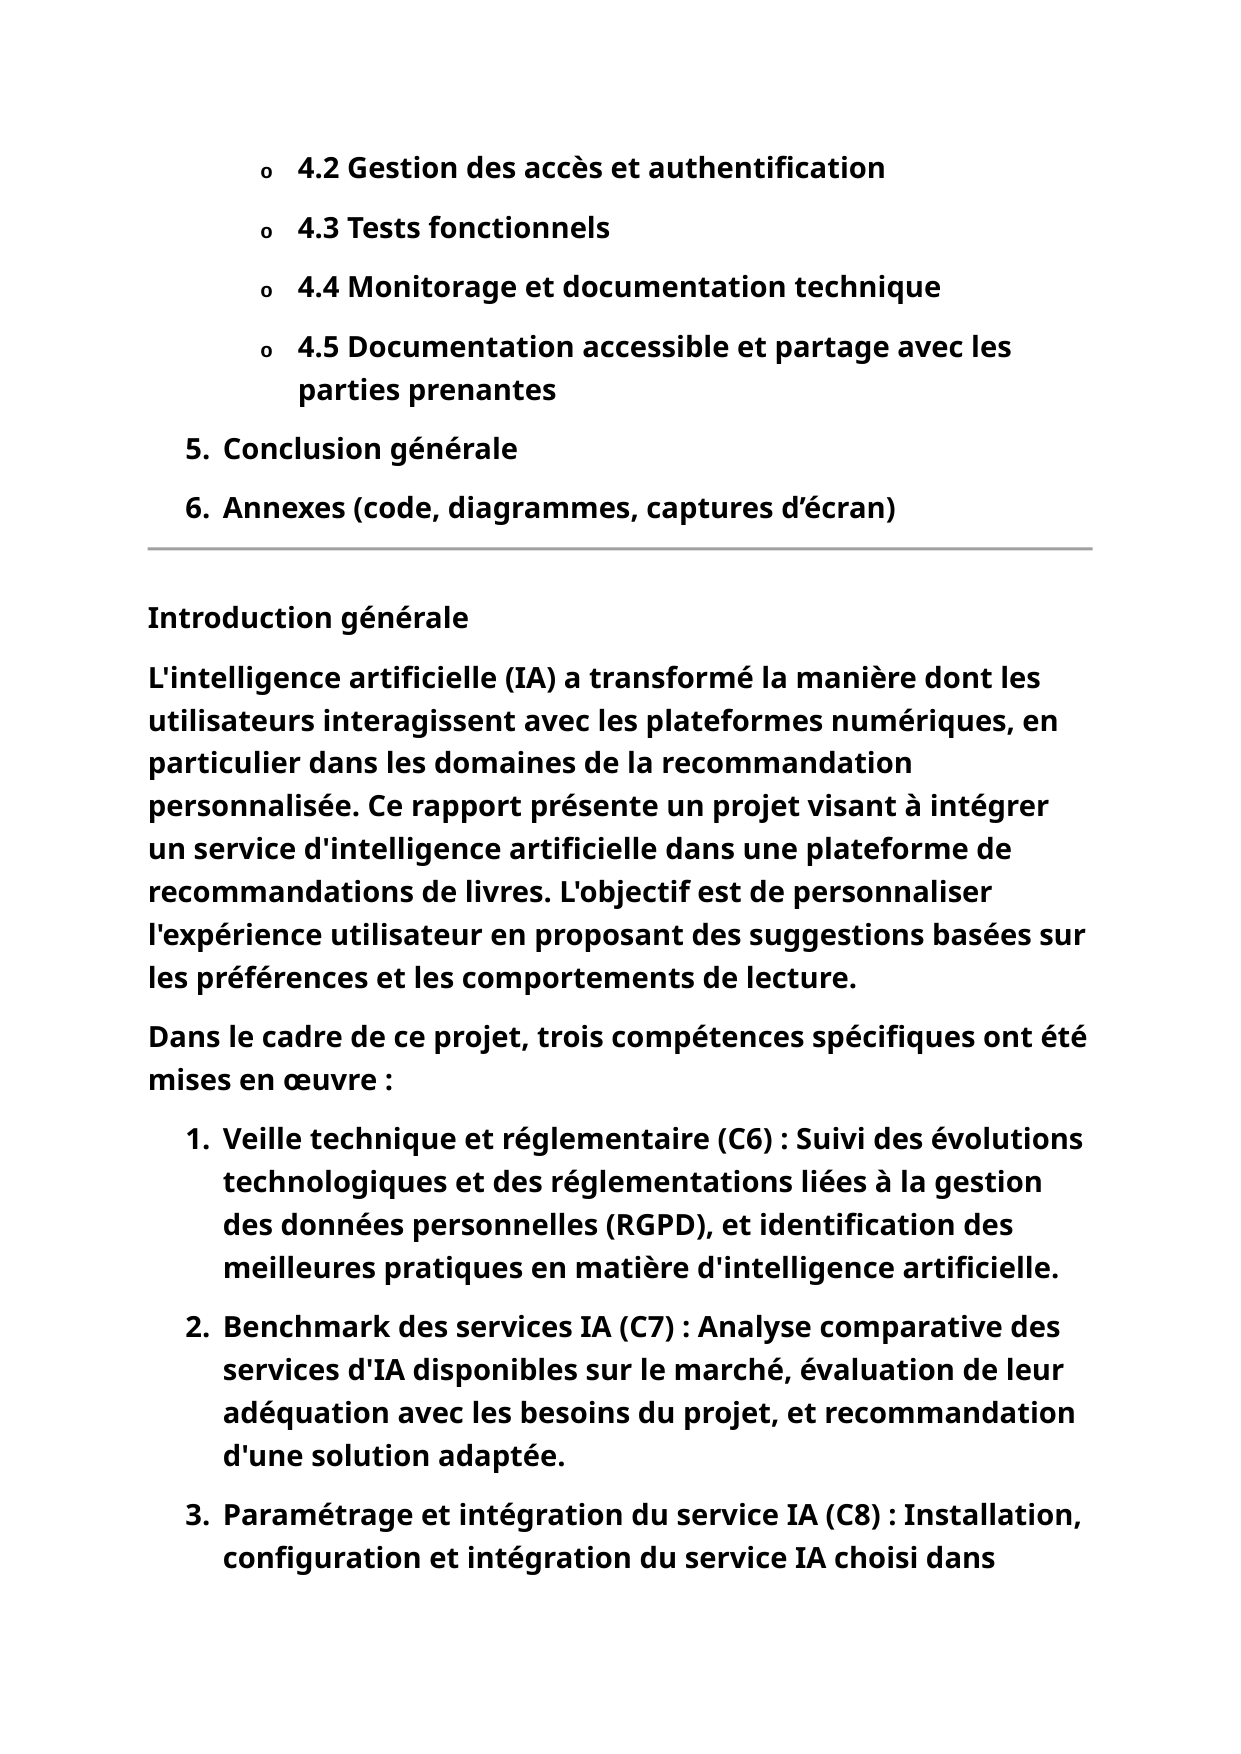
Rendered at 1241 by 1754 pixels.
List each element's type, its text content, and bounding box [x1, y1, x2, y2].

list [185, 1494, 1093, 1577]
list Annexes (code, diagrammes, captures d’écran) [185, 488, 1093, 527]
list Benchmark des services IA (C7) : Analyse comparative des services d'IA disponibles sur le marché, évaluation de leur adéquation avec les besoins du projet, et recommandation d'une solution adaptée. [185, 1307, 1093, 1475]
list 4.5 Documentation accessible et partage avec les parties prenantes [260, 326, 1093, 408]
list 4.4 Monitorage et documentation technique [260, 267, 1093, 306]
list Conclusion générale [185, 428, 1093, 468]
text L'intelligence artificielle (IA) a transformé la manière dont les utilisateurs interagissent avec les plateformes numériques, en particulier dans les domaines de la recommandation personnalisée. Ce rapport présente un projet visant à intégrer un service d'intelligence artificielle dans une plateforme de recommandations de livres. L'objectif est de personnaliser l'expérience utilisateur en proposant des suggestions basées sur les préférences et les comportements de lecture. [148, 657, 1093, 997]
list 4.3 Tests fonctionnels [260, 207, 1093, 247]
list 4.2 Gestion des accès et authentification [260, 148, 1093, 187]
text Dans le cadre de ce projet, trois compétences spécifiques ont été mises en œuvre : [148, 1016, 1093, 1099]
list Veille technique et réglementaire (C6) : Suivi des évolutions technologiques et des réglementations liées à la gestion des données personnelles (RGPD), et identification des meilleures pratiques en matière d'intelligence artificielle. [185, 1119, 1093, 1287]
text Introduction générale [148, 598, 1093, 637]
